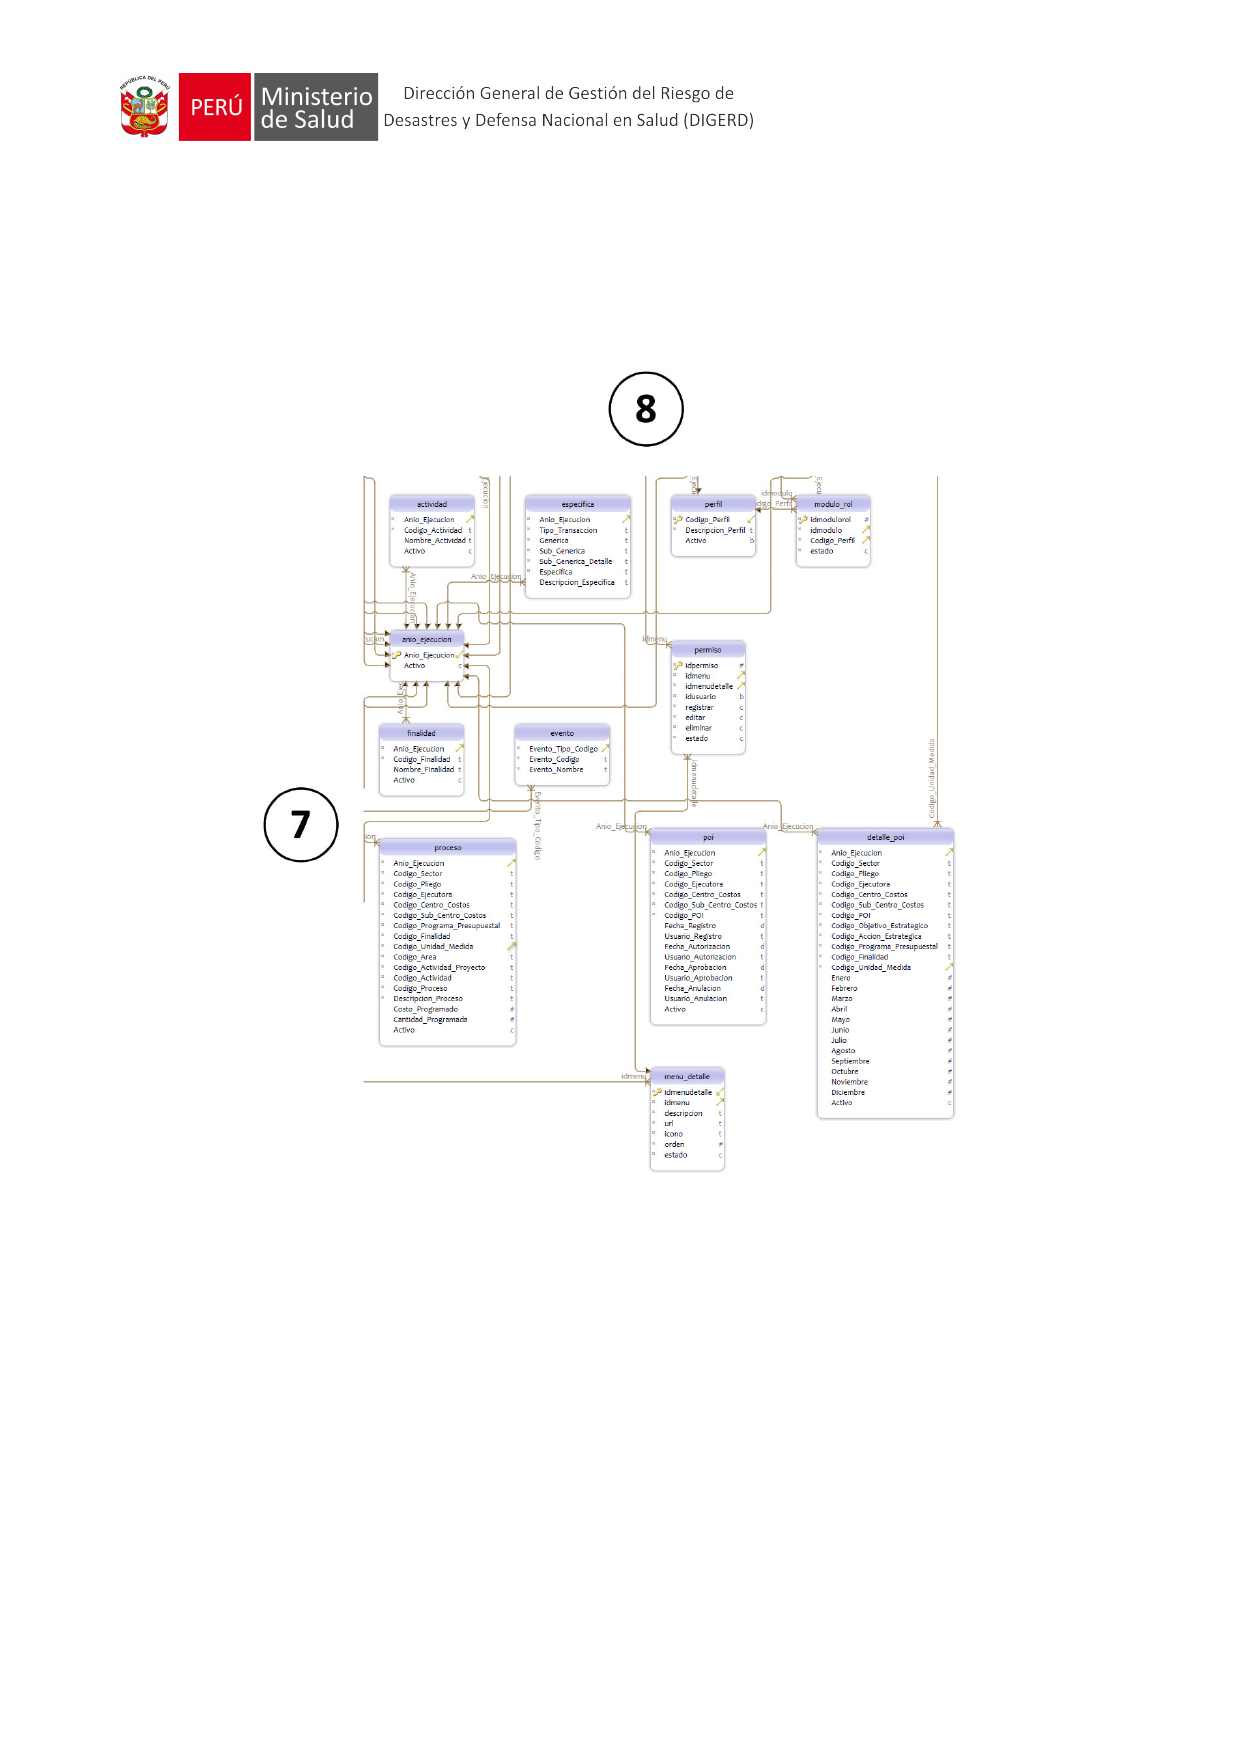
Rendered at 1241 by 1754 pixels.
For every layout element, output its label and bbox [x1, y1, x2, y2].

picture [118, 73, 756, 141]
picture [235, 345, 1005, 1185]
